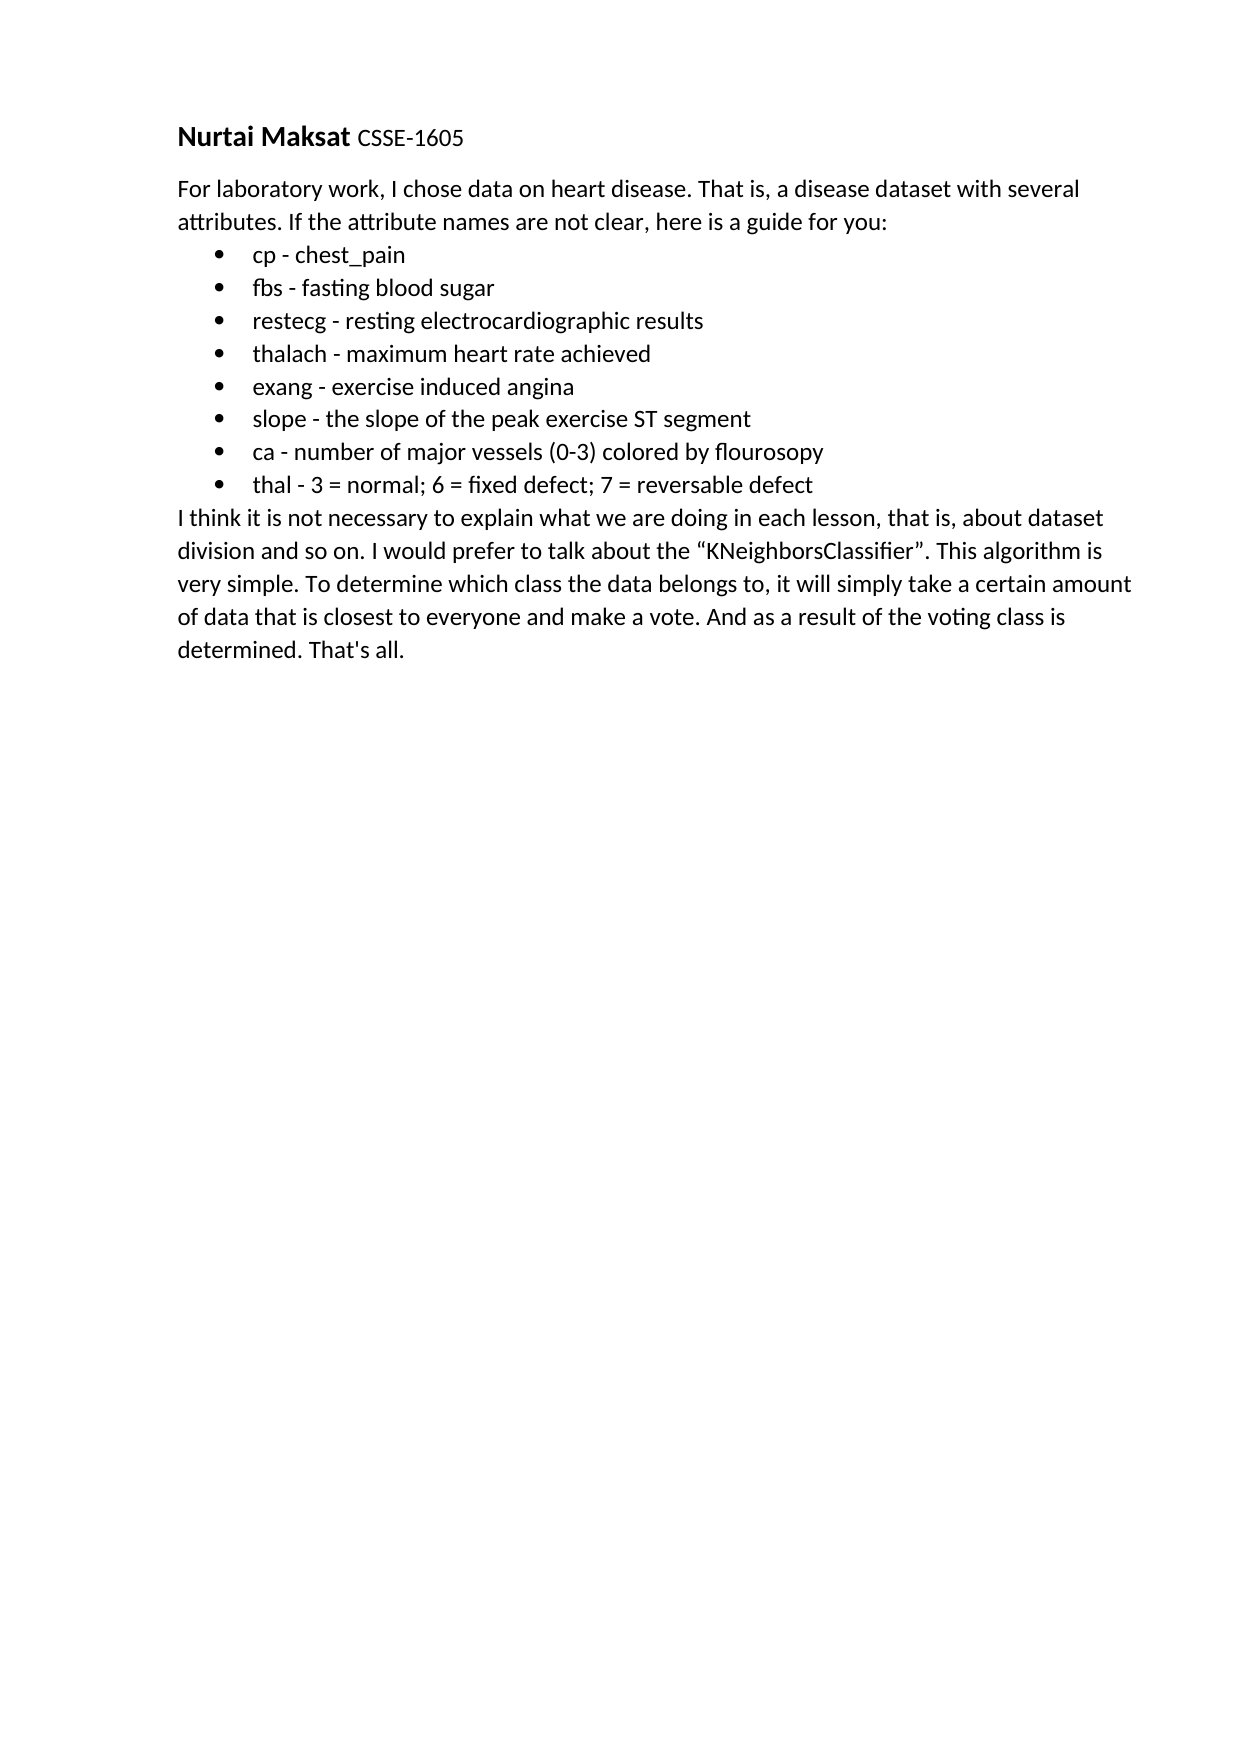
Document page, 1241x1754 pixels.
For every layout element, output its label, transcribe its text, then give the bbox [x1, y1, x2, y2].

text I think it is not necessary to explain what we are doing in each lesson, that is, about dataset division and so on. I would prefer to talk about the “KNeighborsClassifier”. This algorithm is very simple. To determine which class the data belongs to, it will simply take a certain amount of data that is closest to everyone and make a vote. And as a result of the voting class is determined. That's all. [177, 502, 1152, 664]
list thal - 3 = normal; 6 = fixed defect; 7 = reversable defect [215, 469, 1152, 500]
text Nurtai Maksat CSSE-1605 [177, 118, 1152, 154]
list thalach - maximum heart rate achieved [215, 338, 1152, 368]
list fbs - fasting blood sugar [215, 272, 1152, 302]
list exang - exercise induced angina [215, 371, 1152, 401]
list slope - the slope of the peak exercise ST segment [215, 404, 1152, 434]
list ca - number of major vessels (0-3) colored by flourosopy [215, 437, 1152, 467]
text For laboratory work, I chose data on heart disease. That is, a disease dataset with several attributes. If the attribute names are not clear, here is a guide for you: [177, 173, 1152, 237]
list cp - chest_pain [215, 239, 1152, 269]
list restecg - resting electrocardiographic results [215, 305, 1152, 335]
